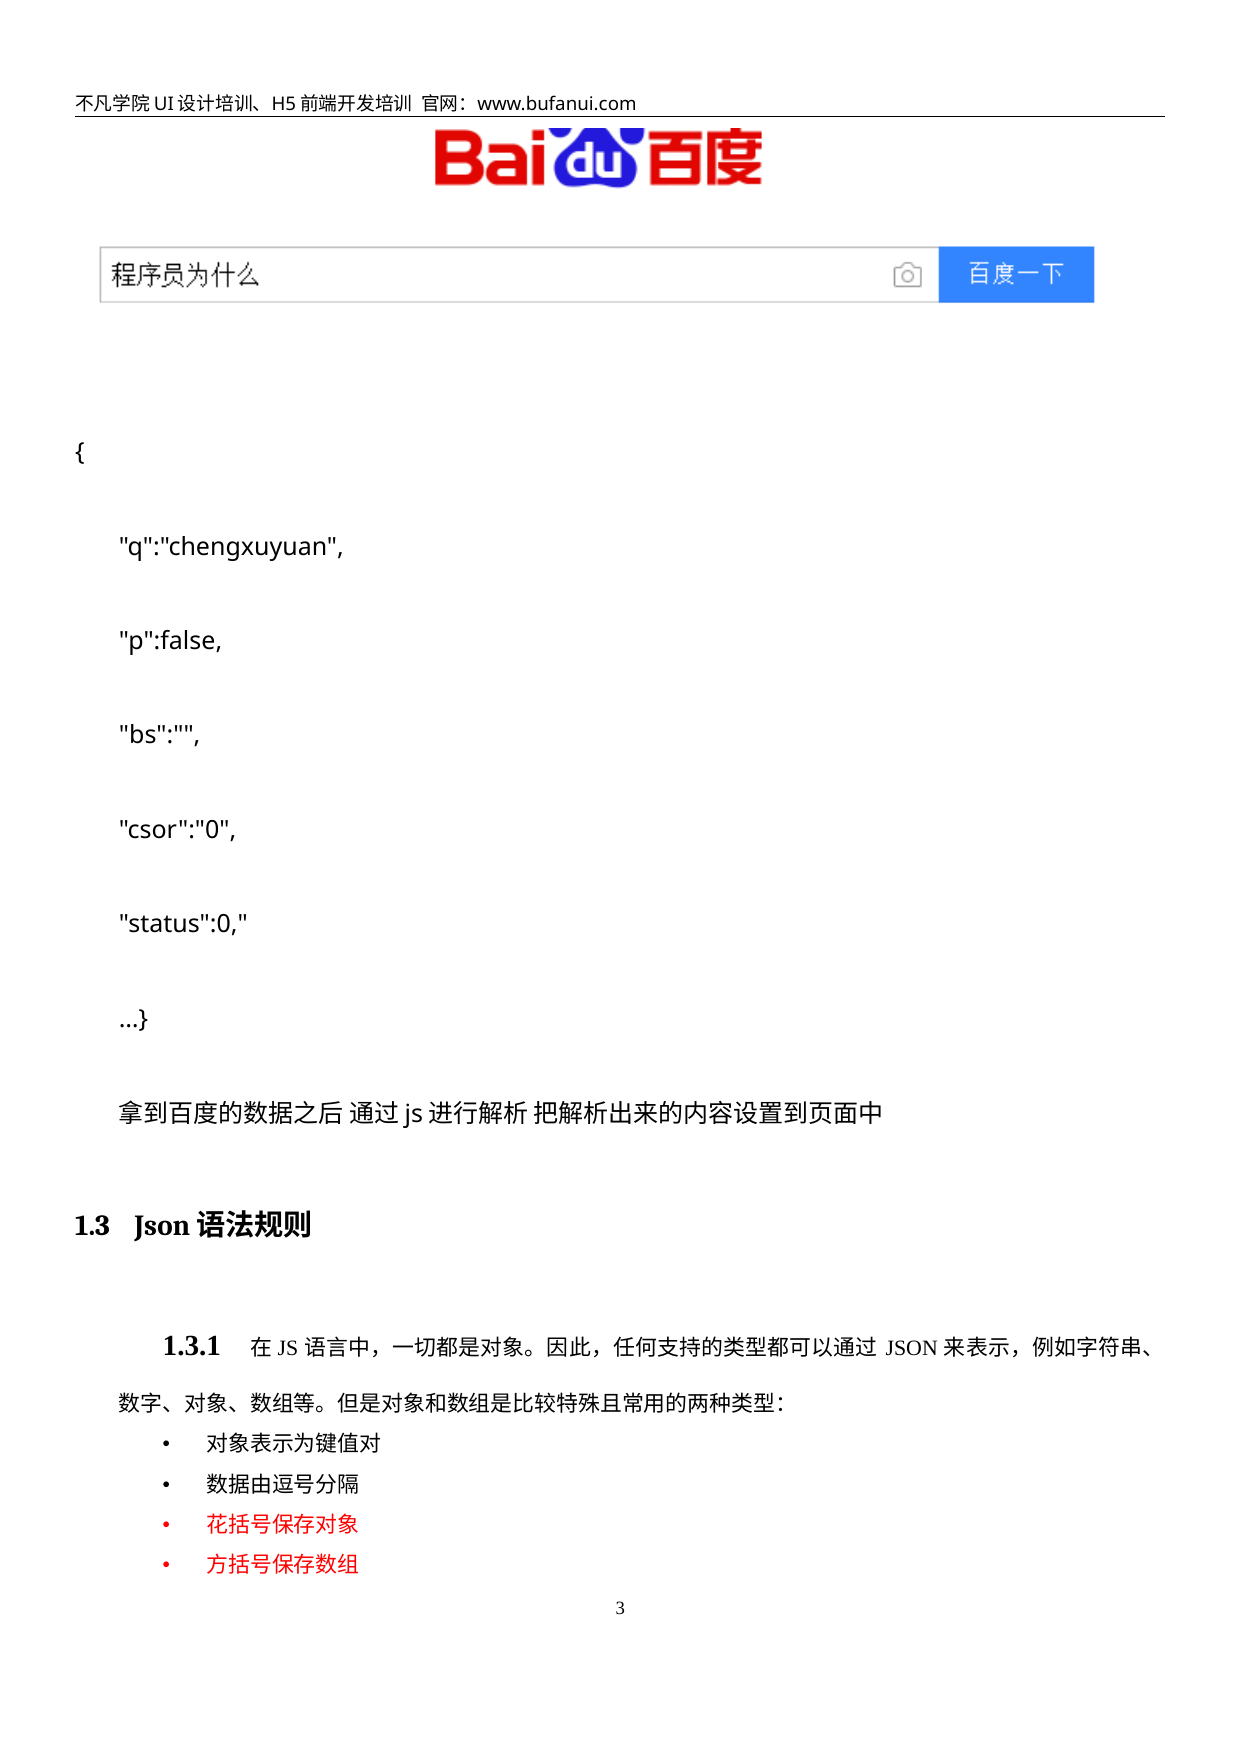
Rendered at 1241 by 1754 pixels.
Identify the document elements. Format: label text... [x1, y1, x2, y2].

list 数据由逗号分隔 [162, 1466, 1165, 1499]
list 方括号保存数组 [162, 1547, 1165, 1579]
text 1.3.1 在 JS 语言中，一切都是对象。因此，任何支持的类型都可以通过 JSON 来表示，例如字符串、数字、对象、数组等。但是对象和数组是比较特殊且常用的两种类型： [119, 1312, 1165, 1418]
text …} [75, 985, 1165, 1050]
text "q":"chengxuyuan", [75, 513, 1165, 578]
text "status":0," [75, 891, 1165, 956]
list 对象表示为键值对 [162, 1426, 1165, 1458]
text "bs":"", [75, 702, 1165, 767]
text { [75, 418, 1165, 483]
subtitle 1.3 Json语法规则 [75, 1190, 1165, 1255]
text 拿到百度的数据之后 通过js进行解析 把解析出来的内容设置到页面中 [75, 1079, 1165, 1144]
text "csor":"0", [75, 796, 1165, 861]
text "p":false, [75, 607, 1165, 672]
list 花括号保存对象 [162, 1507, 1165, 1539]
picture [75, 128, 1166, 364]
